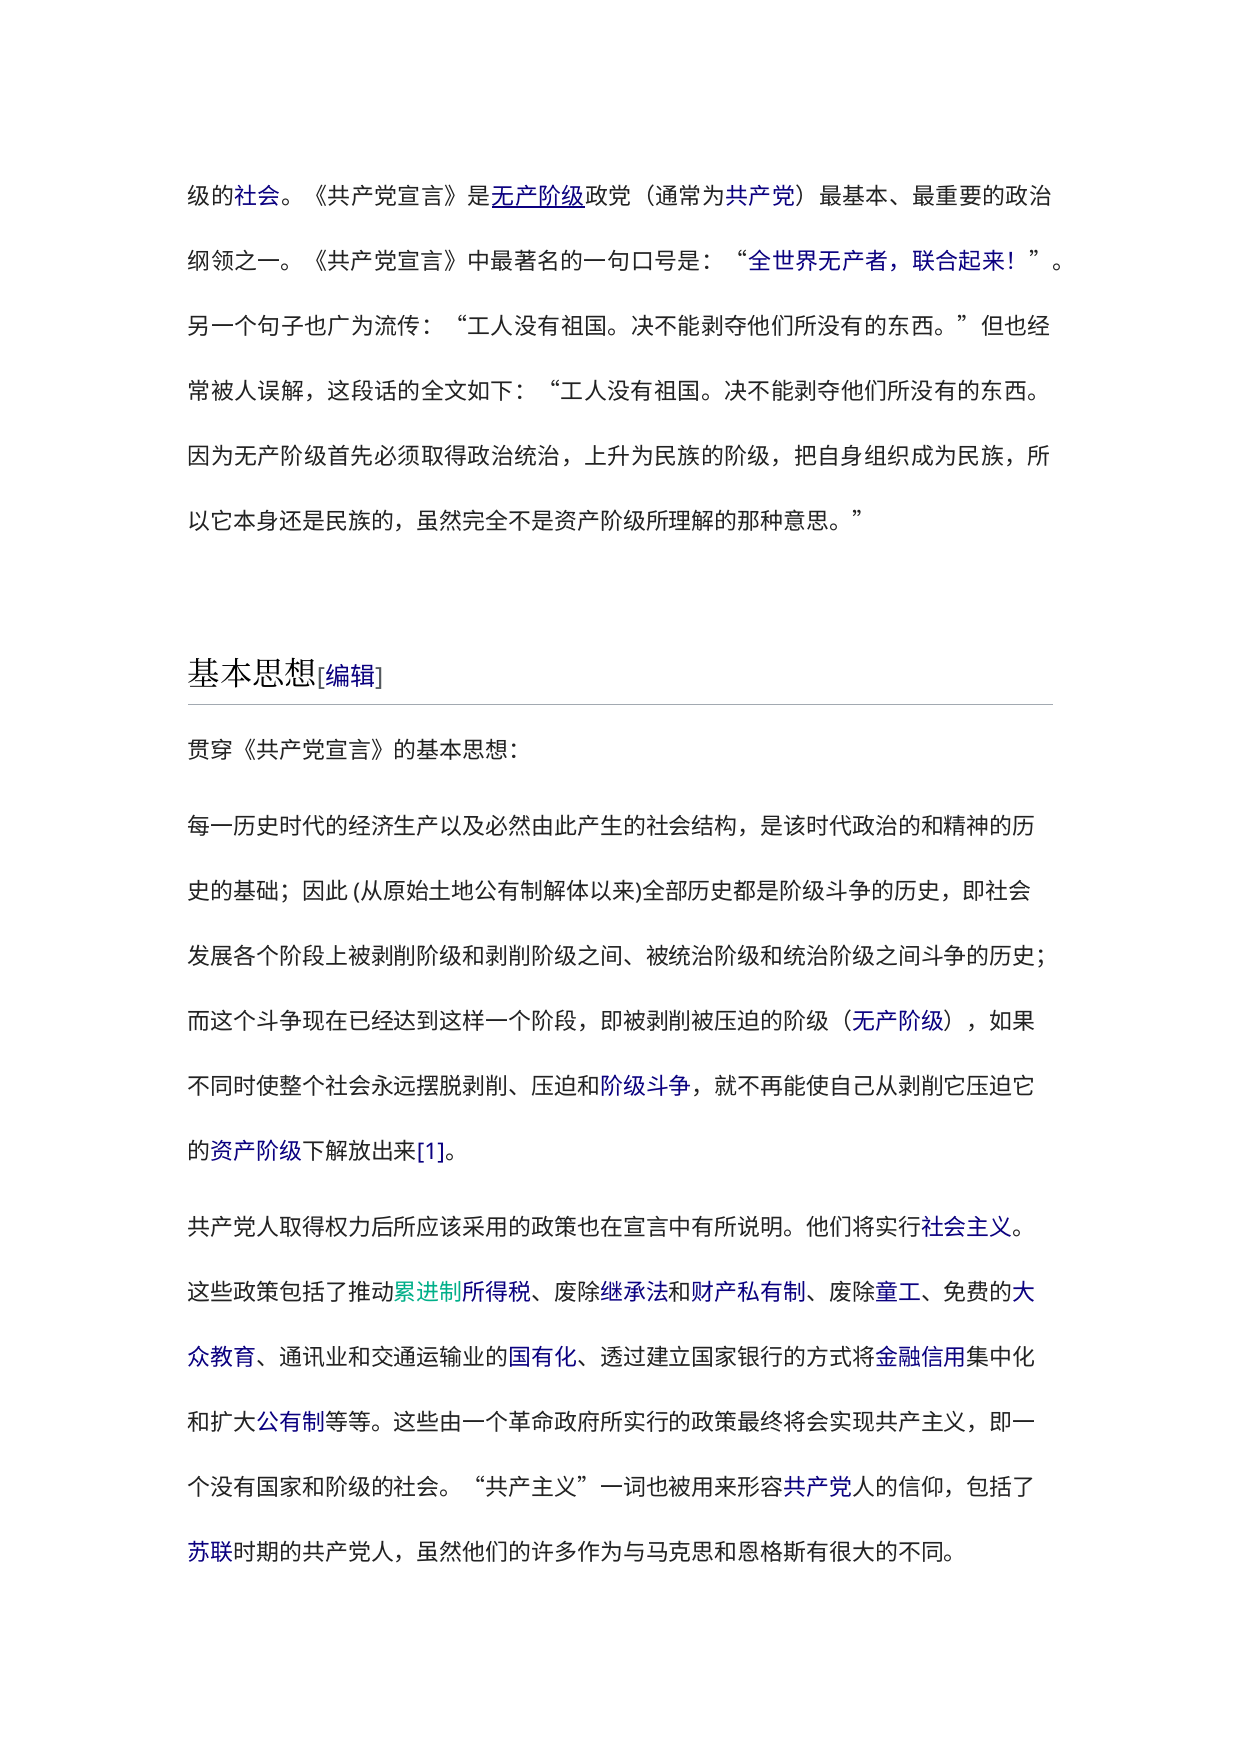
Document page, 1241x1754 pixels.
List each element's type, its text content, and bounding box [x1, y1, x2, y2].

text 贯穿《共产党宣言》的基本思想： [187, 716, 1053, 781]
text 共产党人取得权力后所应该采用的政策也在宣言中有所说明。他们将实行社会主义。这些政策包括了推动累进制所得税、废除继承法和财产私有制、废除童工、免费的大众教育、通讯业和交通运输业的国有化、透过建立国家银行的方式将金融信用集中化和扩大公有制等等。这些由一个革命政府所实行的政策最终将会实现共产主义，即一个没有国家和阶级的社会。“共产主义”一词也被用来形容共产党人的信仰，包括了苏联时期的共产党人，虽然他们的许多作为与马克思和恩格斯有很大的不同。 [187, 1193, 1053, 1583]
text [187, 162, 1053, 552]
subtitle 基本思想[编辑] [187, 639, 1053, 705]
text 每一历史时代的经济生产以及必然由此产生的社会结构，是该时代政治的和精神的历史的基础；因此 (从原始土地公有制解体以来)全部历史都是阶级斗争的历史，即社会发展各个阶段上被剥削阶级和剥削阶级之间、被统治阶级和统治阶级之间斗争的历史；而这个斗争现在已经达到这样一个阶段，即被剥削被压迫的阶级（无产阶级），如果不同时使整个社会永远摆脱剥削、压迫和阶级斗争，就不再能使自己从剥削它压迫它的资产阶级下解放出来[1]。 [187, 792, 1053, 1182]
